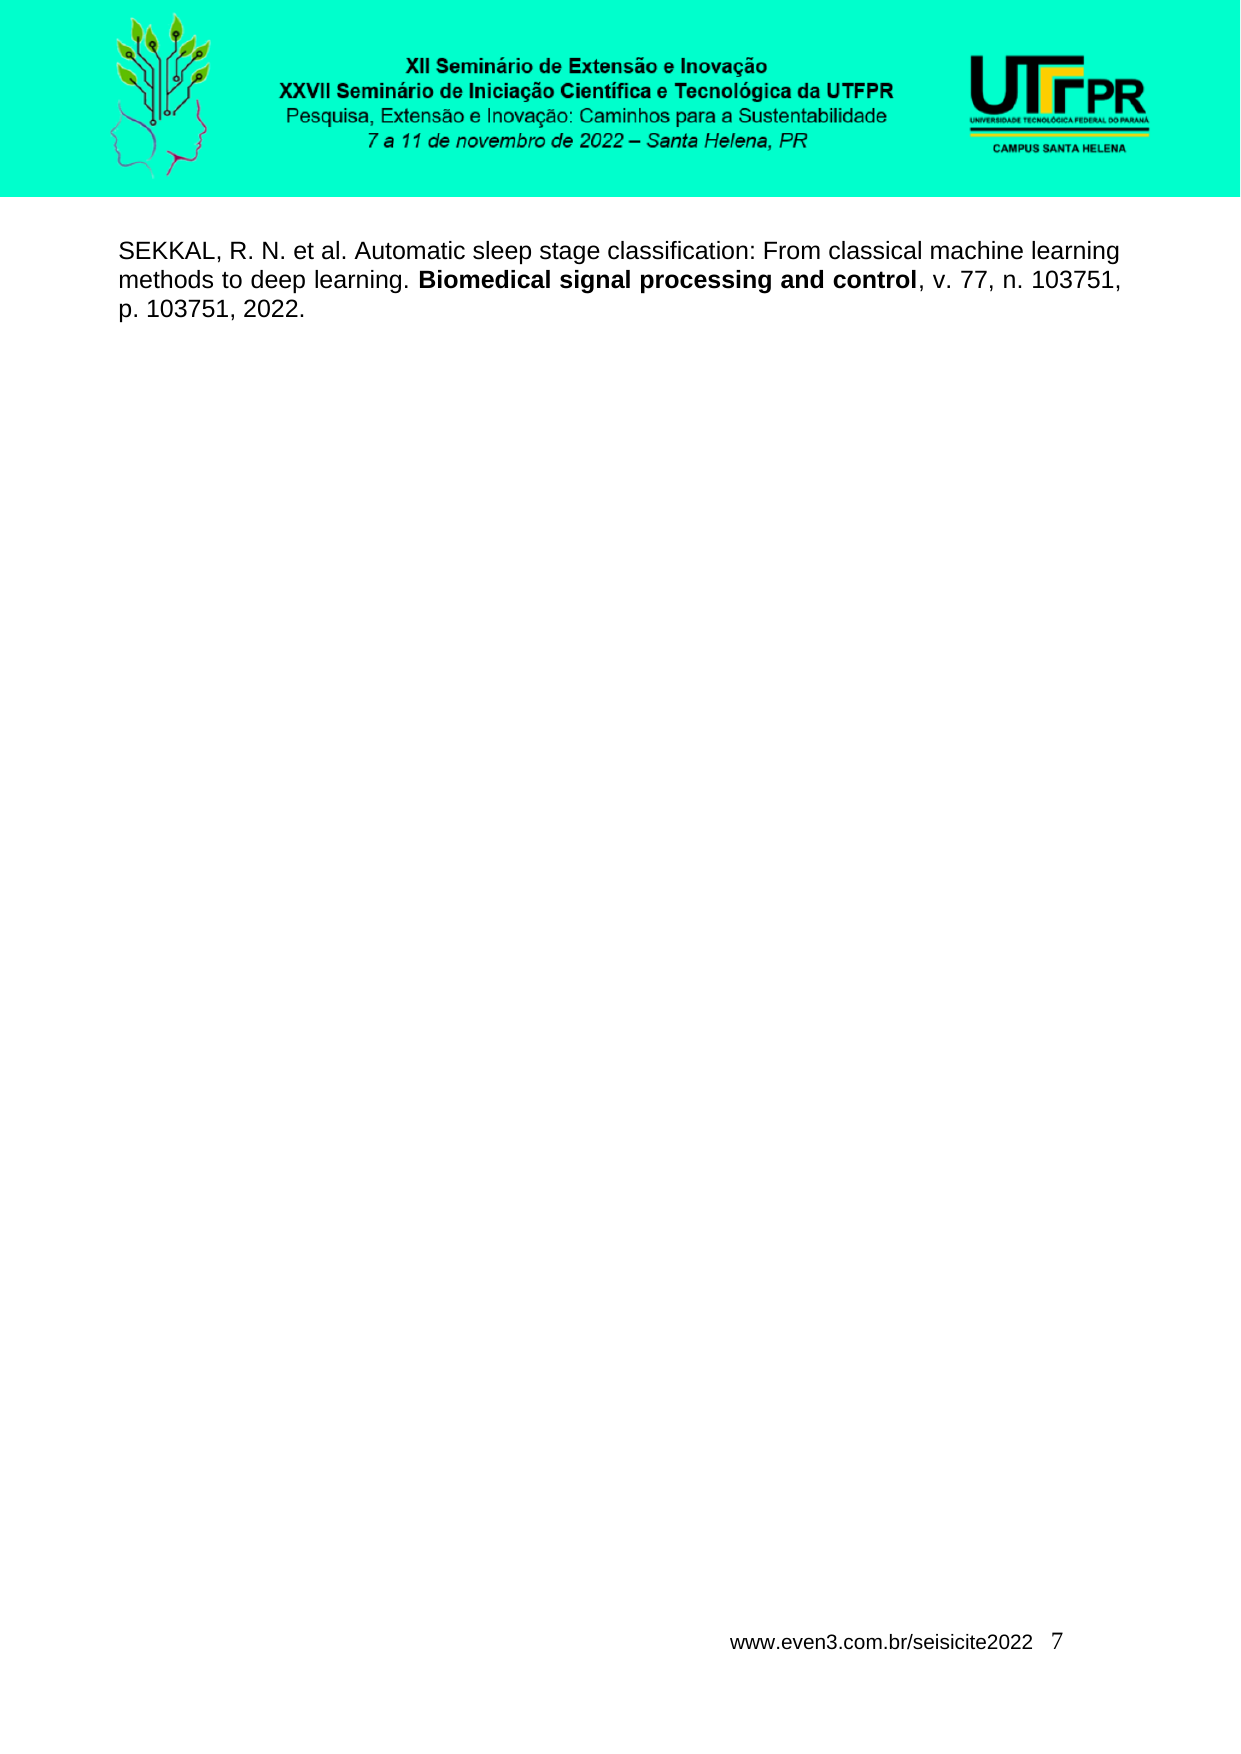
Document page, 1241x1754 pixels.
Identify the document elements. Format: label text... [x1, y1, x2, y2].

picture [0, 0, 1241, 197]
text SEKKAL, R. N. et al. Automatic sleep stage classification: From classical machine learning methods to deep learning. Biomedical signal processing and control, v. 77, n. 103751, p. 103751, 2022. [118, 236, 1122, 322]
